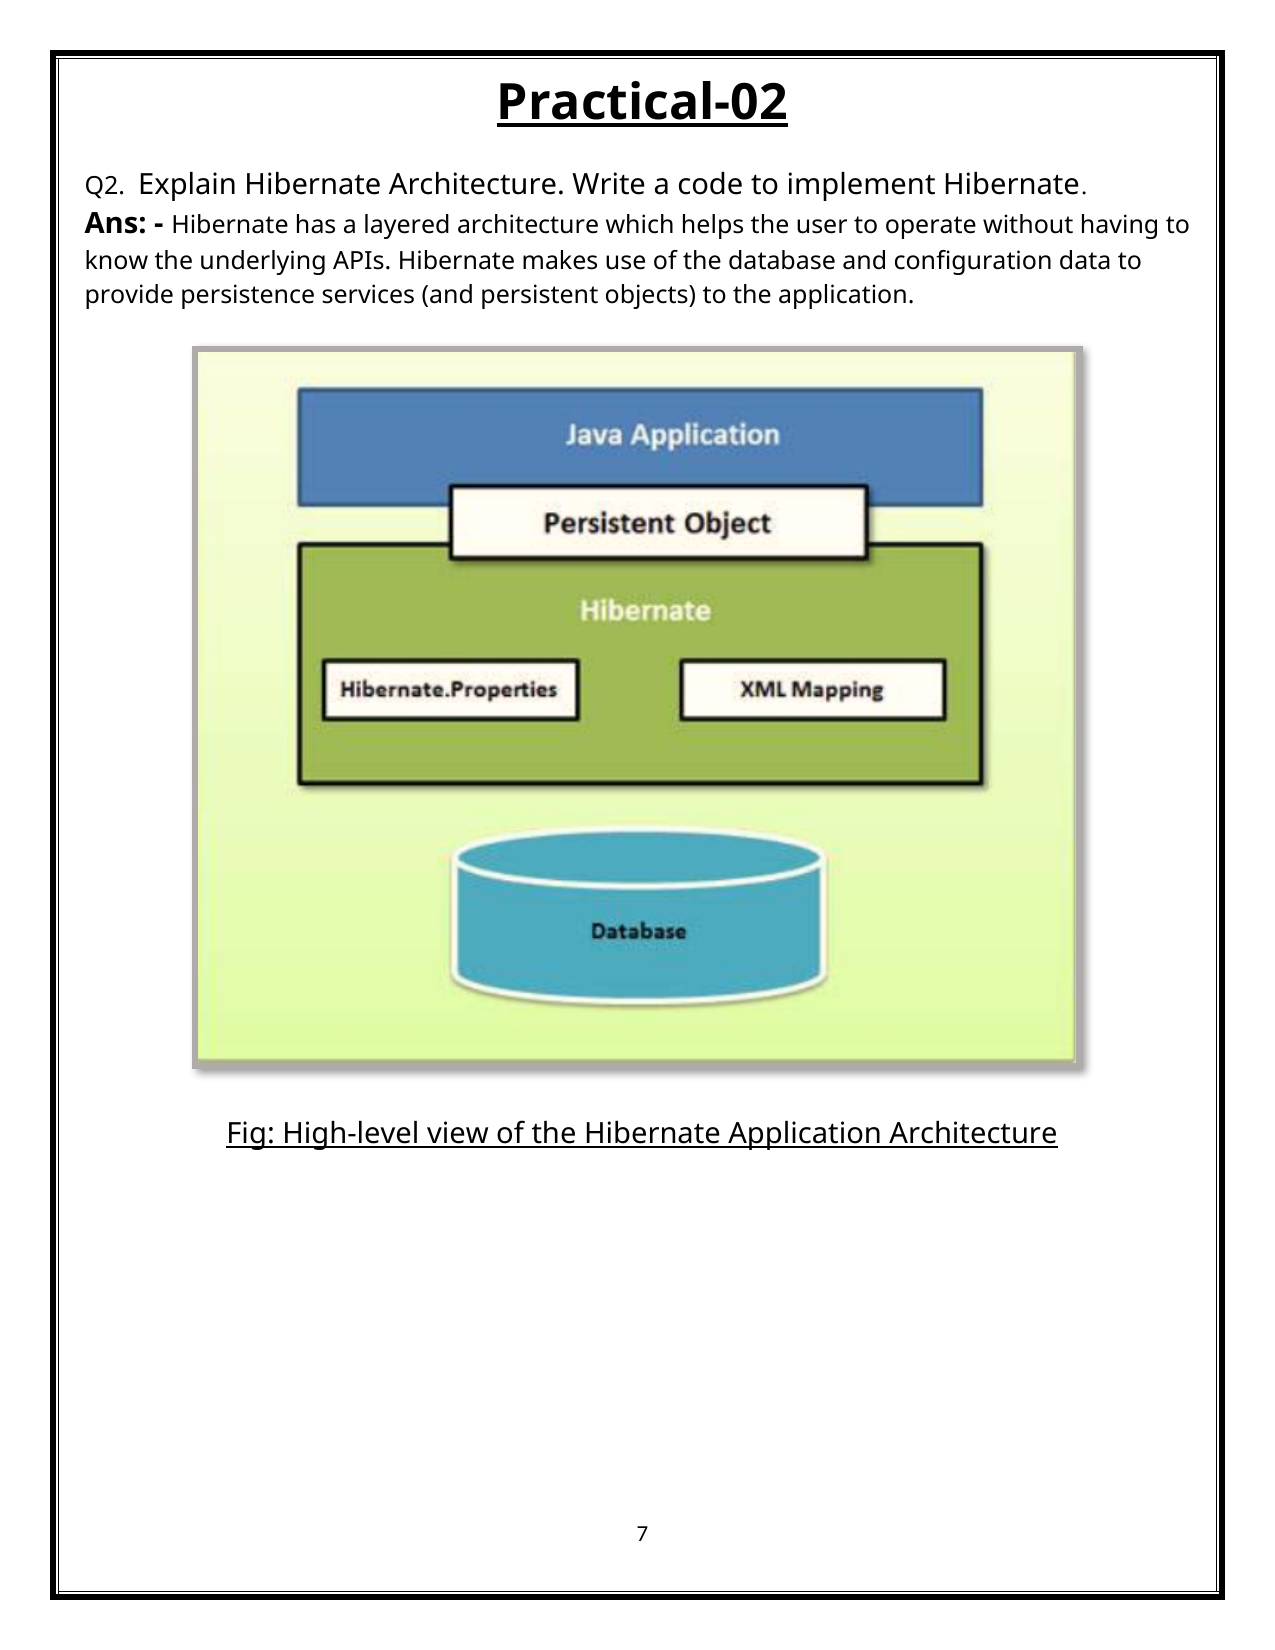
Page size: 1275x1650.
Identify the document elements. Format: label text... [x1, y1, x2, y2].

picture [198, 352, 1076, 1063]
text Q2. Explain Hibernate Architecture. Write a code to implement Hibernate. Ans: - Hibernate has a layered architecture which helps the user to operate without having to know the underlying APIs. Hibernate makes use of the database and configuration data to provide persistence services (and persistent objects) to the application. [84, 163, 1200, 310]
text Practical-02 [84, 66, 1200, 134]
text Fig: High-level view of the Hibernate Application Architecture [84, 1113, 1200, 1152]
